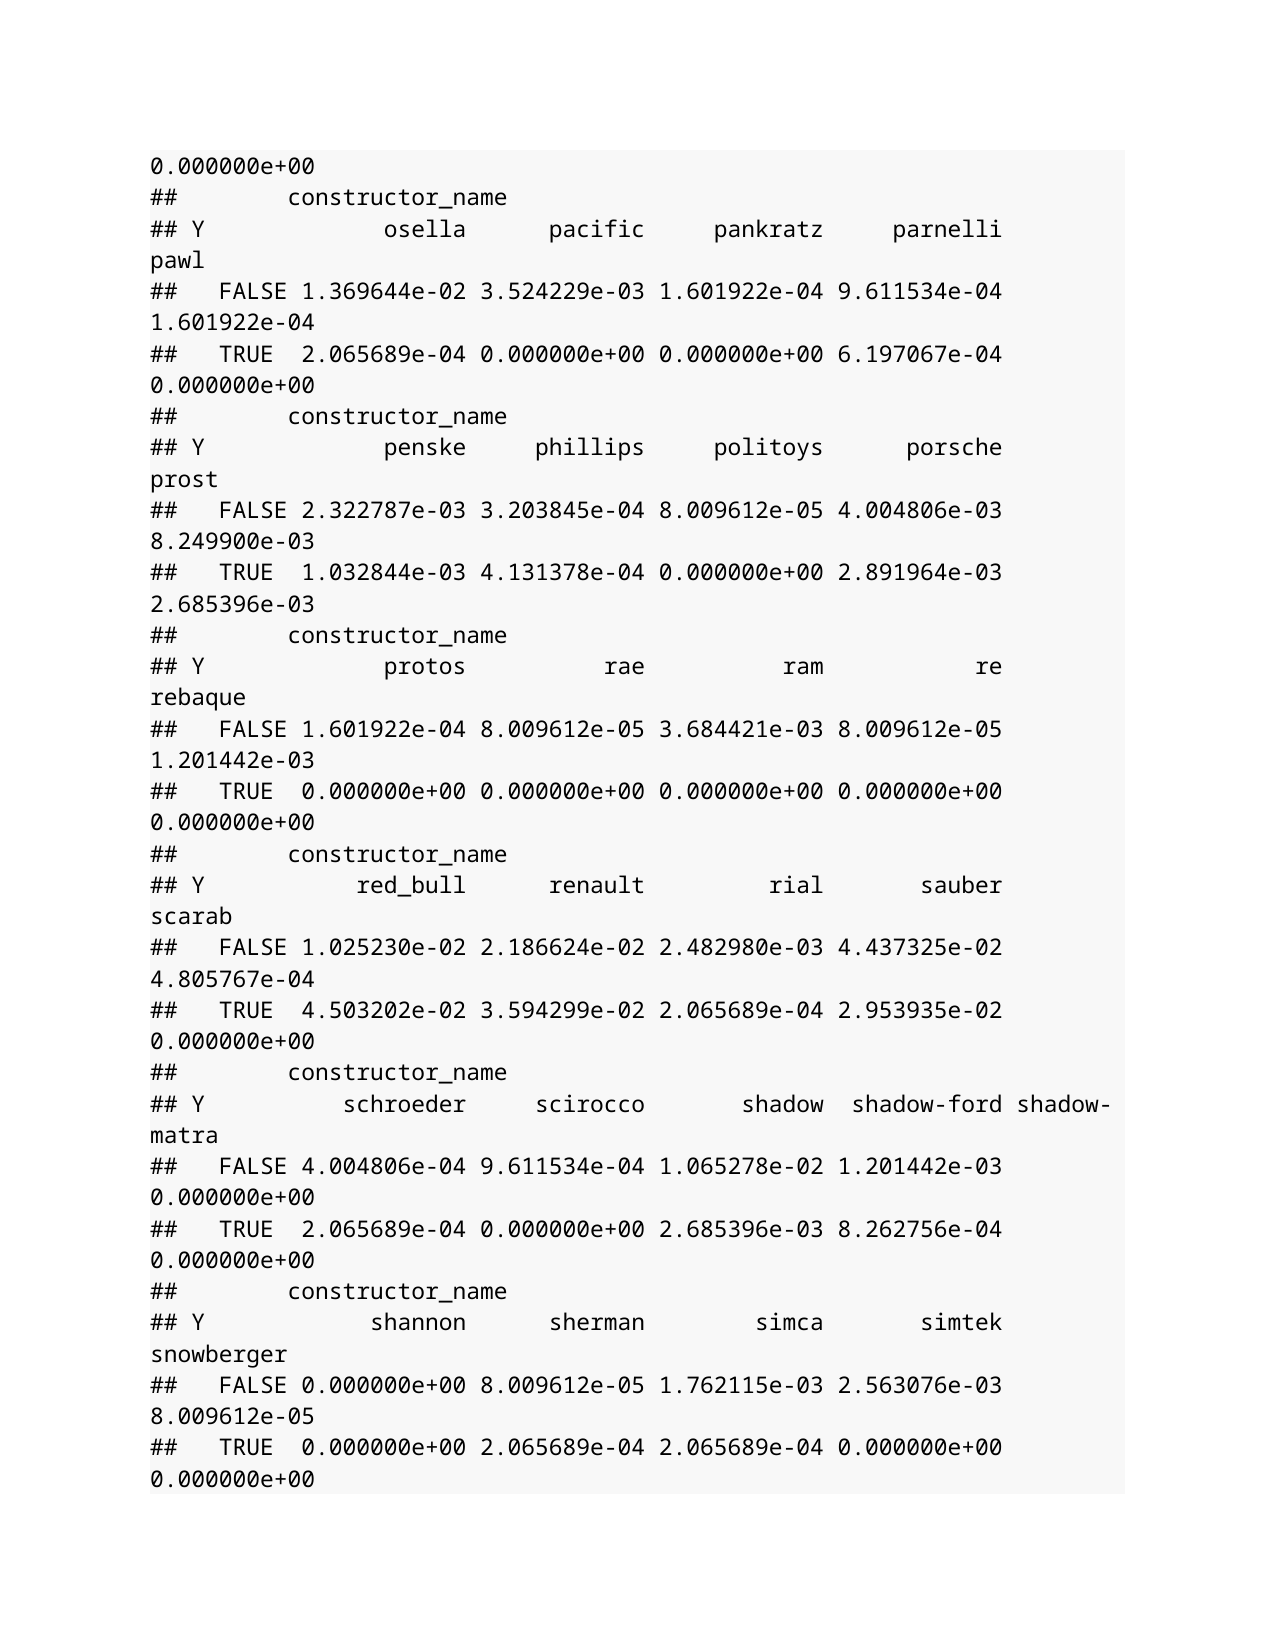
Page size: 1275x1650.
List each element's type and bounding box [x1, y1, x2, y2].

text [150, 150, 1125, 1494]
